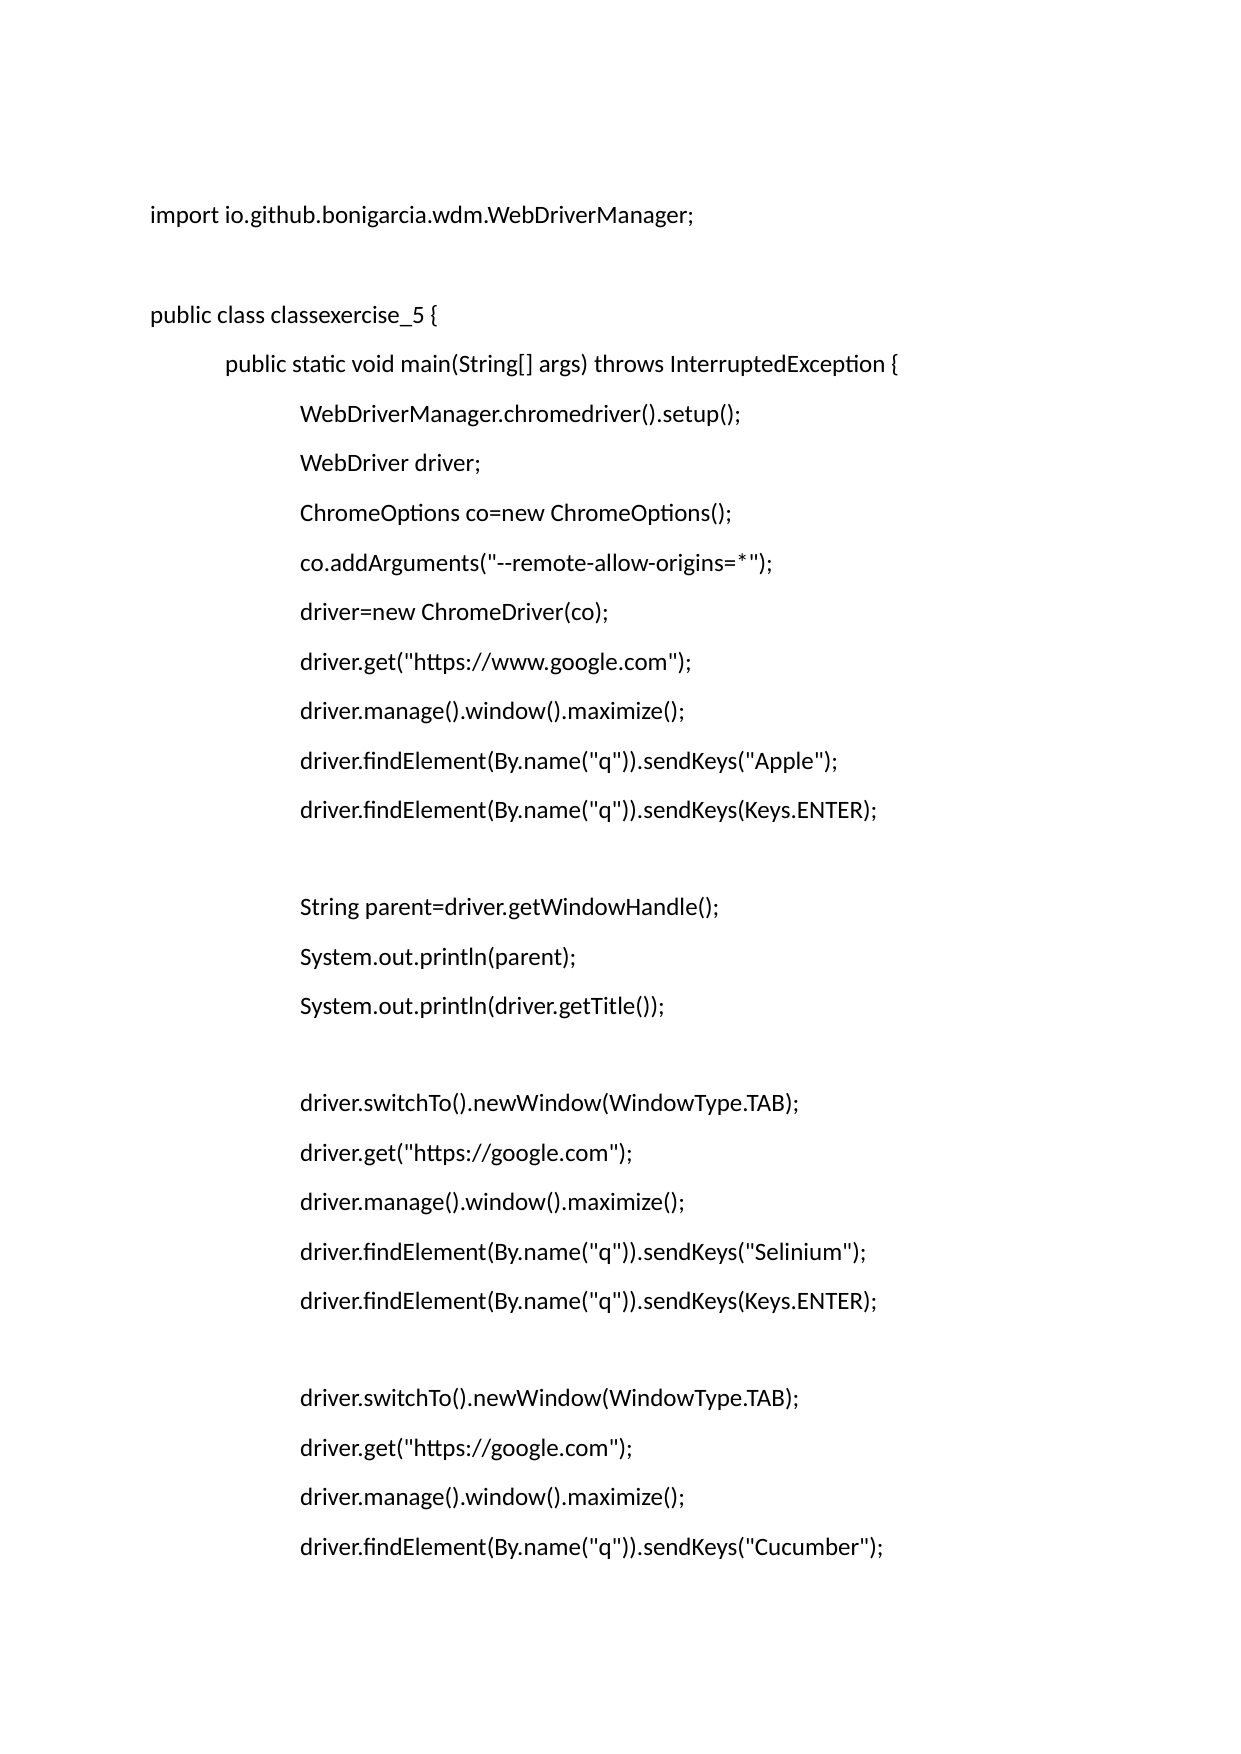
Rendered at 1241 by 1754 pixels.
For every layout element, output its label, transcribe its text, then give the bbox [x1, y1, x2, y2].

text driver.manage().window().maximize(); [150, 1481, 1090, 1512]
text WebDriver driver; [150, 447, 1090, 478]
text driver.findElement(By.name("q")).sendKeys("Cucumber"); [150, 1531, 1090, 1561]
text driver.findElement(By.name("q")).sendKeys(Keys.ENTER); [150, 1285, 1090, 1316]
text co.addArguments("--remote-allow-origins=*"); [150, 547, 1090, 577]
text ChromeOptions co=new ChromeOptions(); [150, 497, 1090, 528]
text driver.switchTo().newWindow(WindowType.TAB); [150, 1382, 1090, 1413]
text public class classexercise_5 { [150, 299, 1090, 329]
text driver.manage().window().maximize(); [150, 695, 1090, 726]
text driver.findElement(By.name("q")).sendKeys(Keys.ENTER); [150, 794, 1090, 825]
text driver.get("https://google.com"); [150, 1137, 1090, 1167]
text public static void main(String[] args) throws InterruptedException { [150, 348, 1090, 379]
text WebDriverManager.chromedriver().setup(); [150, 398, 1090, 428]
text driver.manage().window().maximize(); [150, 1186, 1090, 1217]
text driver.get("https://www.google.com"); [150, 646, 1090, 676]
text import io.github.bonigarcia.wdm.WebDriverManager; [150, 199, 1090, 230]
text driver.findElement(By.name("q")).sendKeys("Apple"); [150, 745, 1090, 776]
text String parent=driver.getWindowHandle(); [150, 891, 1090, 922]
text driver=new ChromeDriver(co); [150, 596, 1090, 627]
text System.out.println(parent); [150, 941, 1090, 971]
text driver.get("https://google.com"); [150, 1432, 1090, 1462]
text driver.switchTo().newWindow(WindowType.TAB); [150, 1087, 1090, 1118]
text System.out.println(driver.getTitle()); [150, 990, 1090, 1021]
text driver.findElement(By.name("q")).sendKeys("Selinium"); [150, 1236, 1090, 1266]
